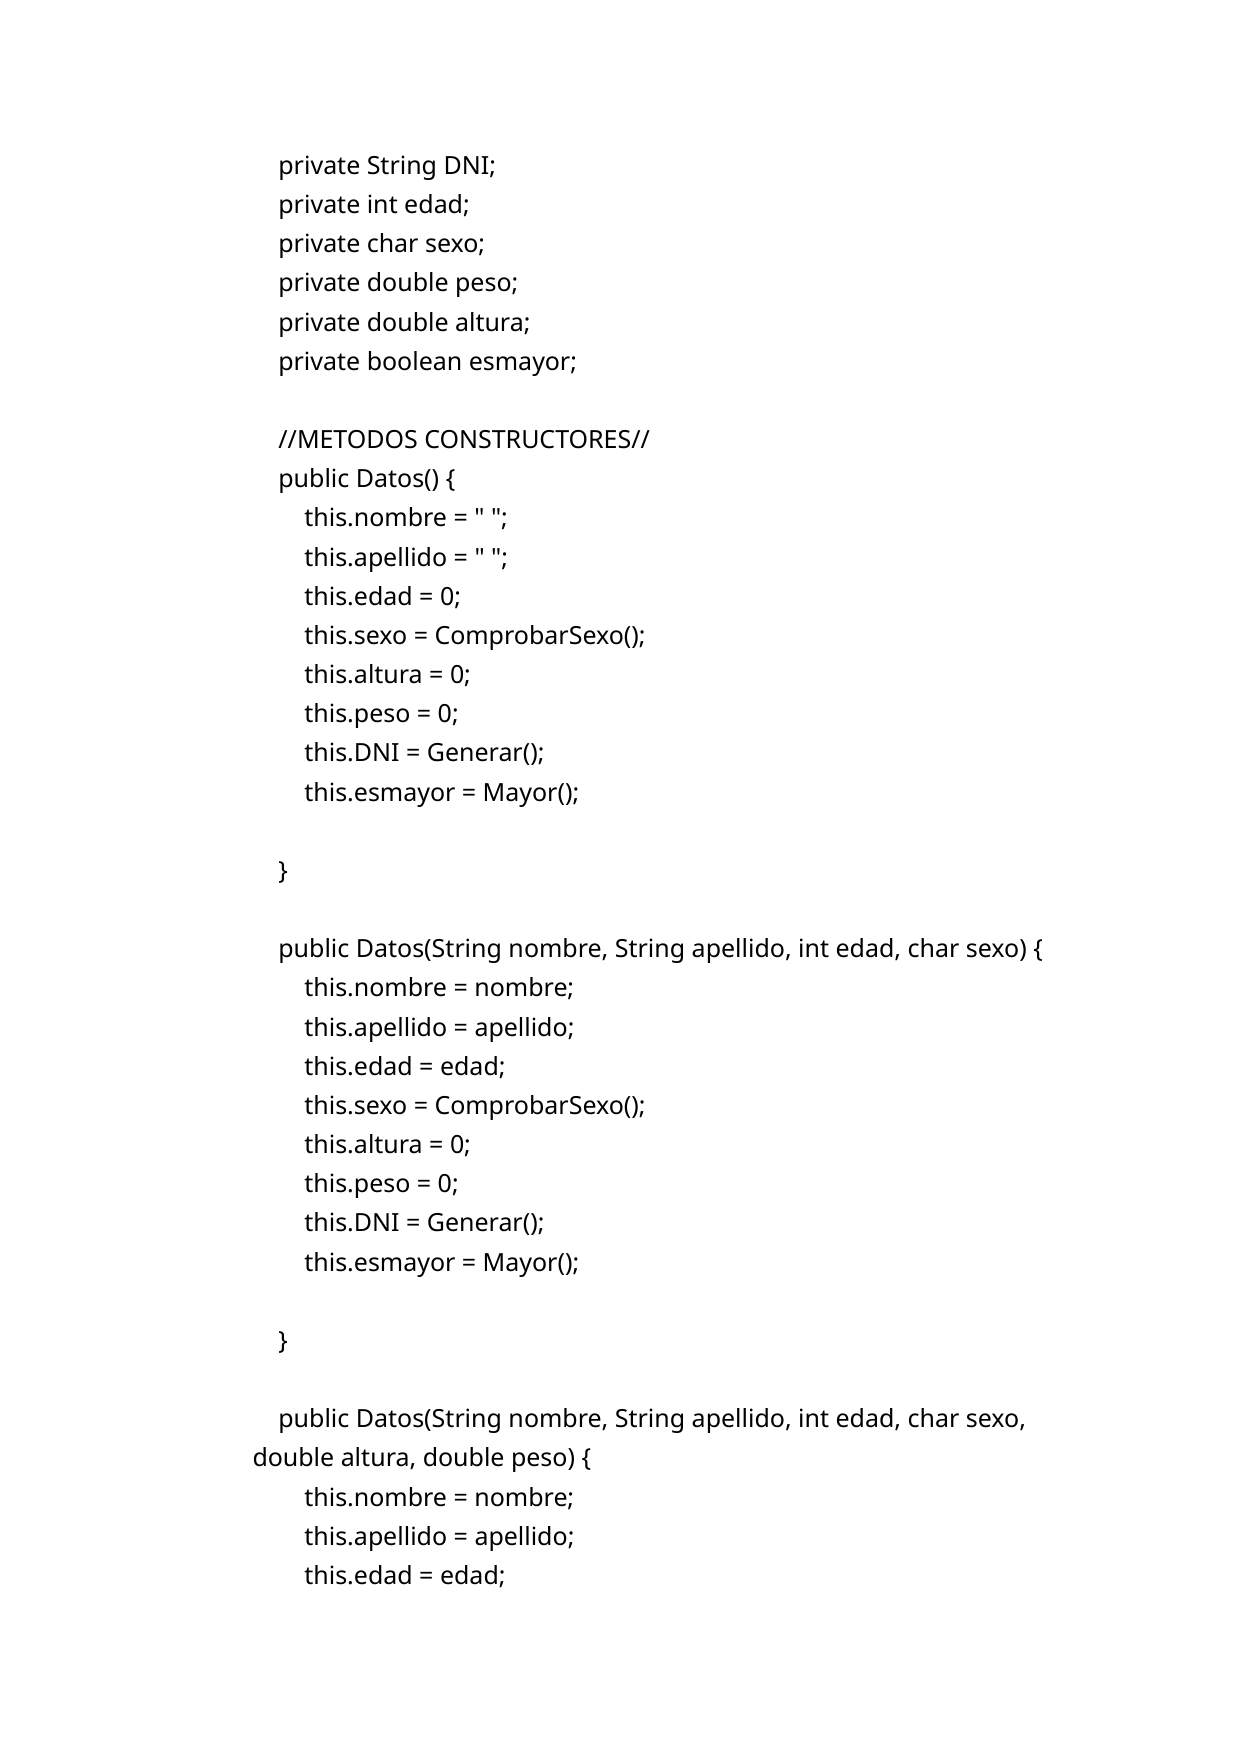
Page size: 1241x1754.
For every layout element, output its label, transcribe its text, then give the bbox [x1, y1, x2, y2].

list this.altura = 0; [252, 657, 1063, 691]
list this.apellido = apellido; [252, 1518, 1063, 1552]
list } [252, 853, 1063, 887]
list this.edad = edad; [252, 1048, 1063, 1082]
list this.apellido = " "; [252, 539, 1063, 573]
list this.sexo = ComprobarSexo(); [252, 1088, 1063, 1122]
list private boolean esmayor; [252, 343, 1063, 377]
list } [252, 1323, 1063, 1357]
list private char sexo; [252, 226, 1063, 260]
list private String DNI; [252, 148, 1063, 182]
list public Datos(String nombre, String apellido, int edad, char sexo) { [252, 931, 1063, 965]
list private int edad; [252, 187, 1063, 221]
list this.peso = 0; [252, 1166, 1063, 1200]
list this.edad = 0; [252, 578, 1063, 612]
list this.edad = edad; [252, 1558, 1063, 1592]
list this.esmayor = Mayor(); [252, 1244, 1063, 1278]
list this.sexo = ComprobarSexo(); [252, 618, 1063, 652]
list //METODOS CONSTRUCTORES// [252, 422, 1063, 456]
list this.nombre = nombre; [252, 1479, 1063, 1513]
list this.apellido = apellido; [252, 1009, 1063, 1043]
list public Datos() { [252, 461, 1063, 495]
list this.nombre = nombre; [252, 970, 1063, 1004]
list this.DNI = Generar(); [252, 735, 1063, 769]
list public Datos(String nombre, String apellido, int edad, char sexo, double altura, double peso) { [252, 1401, 1063, 1474]
list private double altura; [252, 304, 1063, 338]
list this.DNI = Generar(); [252, 1205, 1063, 1239]
list this.esmayor = Mayor(); [252, 774, 1063, 808]
list this.altura = 0; [252, 1127, 1063, 1161]
list this.nombre = " "; [252, 500, 1063, 534]
list private double peso; [252, 265, 1063, 299]
list this.peso = 0; [252, 696, 1063, 730]
